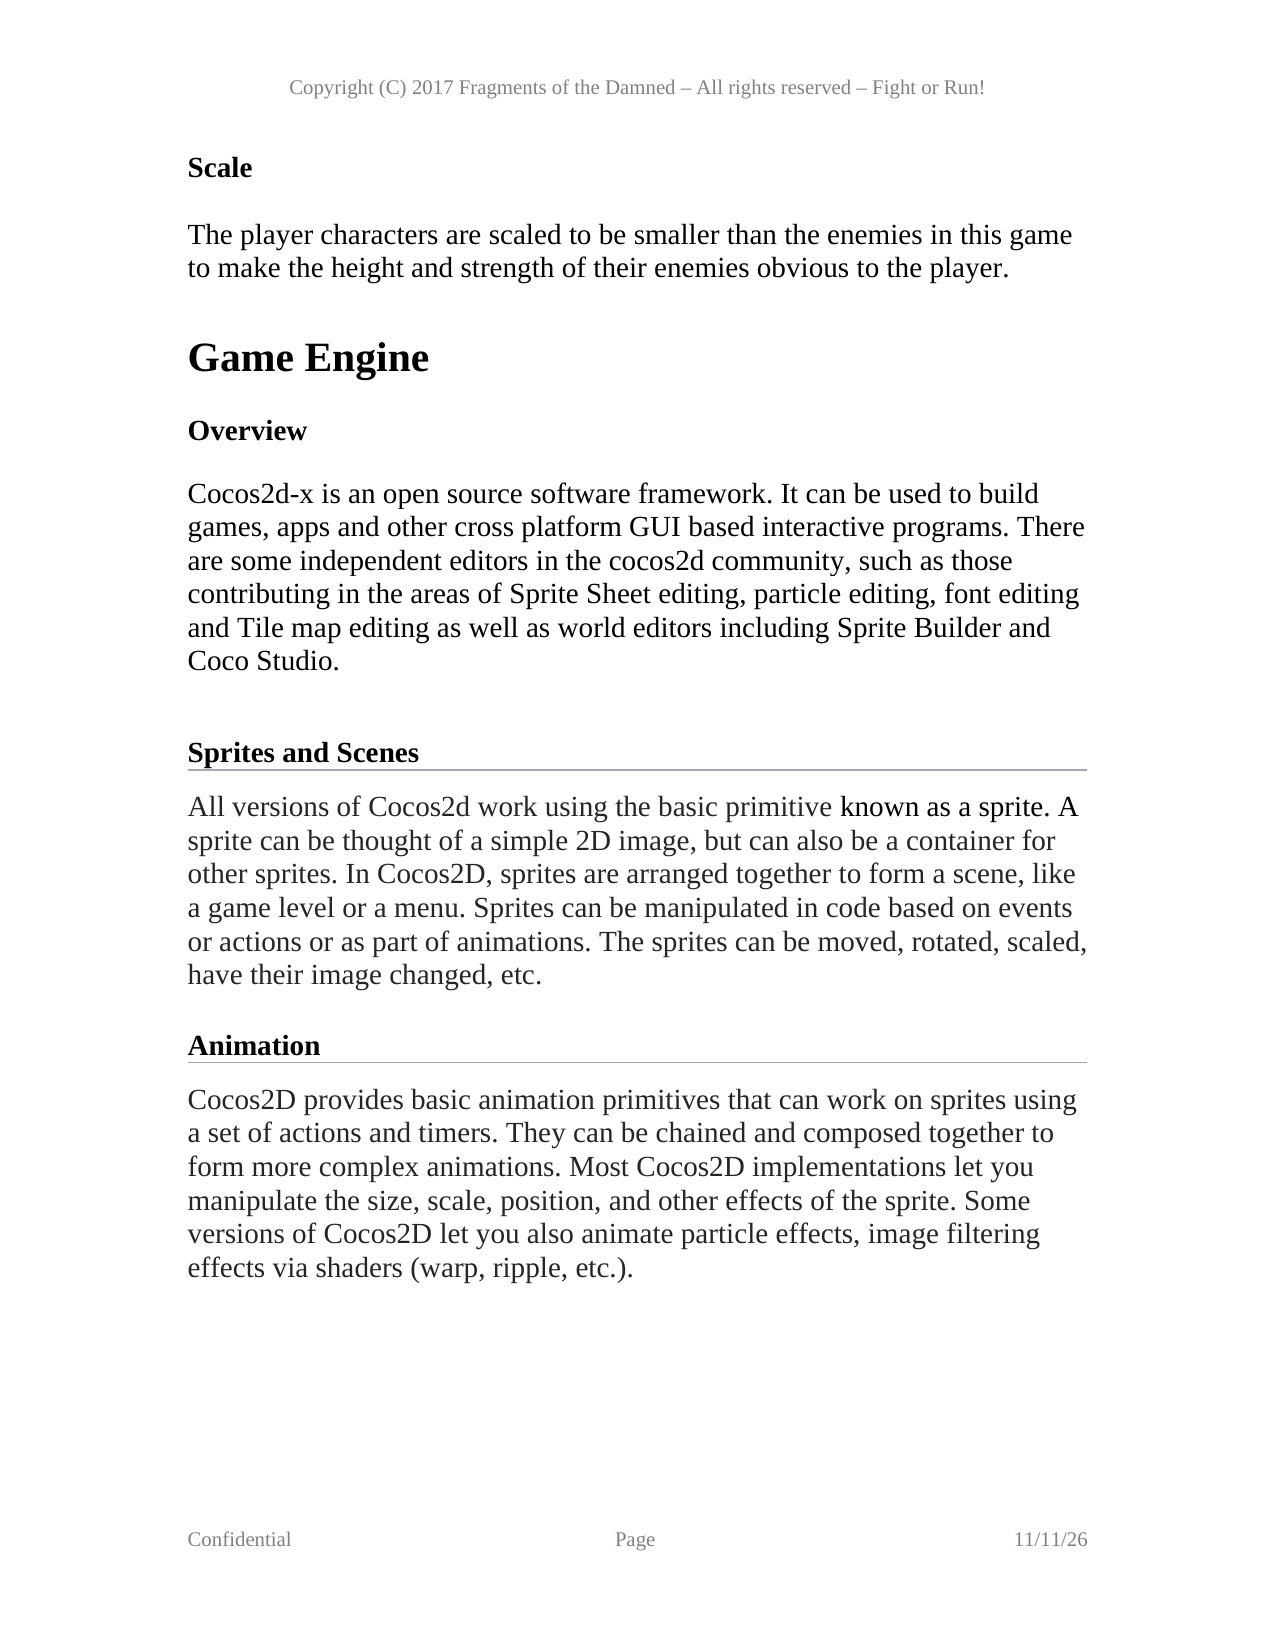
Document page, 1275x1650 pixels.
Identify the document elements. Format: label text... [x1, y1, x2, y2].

subtitle Sprites and Scenes [187, 736, 1087, 771]
subtitle Scale [187, 150, 1087, 183]
text Cocos2d-x is an open source software framework. It can be used to build games, apps and other cross platform GUI based interactive programs. There are some independent editors in the cocos2d community, such as those contributing in the areas of Sprite Sheet editing, particle editing, font editing and Tile map editing as well as world editors including Sprite Builder and Coco Studio. [187, 476, 1087, 677]
text All versions of Cocos2d work using the basic primitive known as a sprite. A sprite can be thought of a simple 2D image, but can also be a container for other sprites. In Cocos2D, sprites are arranged together to form a scene, like a game level or a menu. Sprites can be manipulated in code based on events or actions or as part of animations. The sprites can be moved, rotated, scaled, have their image changed, etc. [187, 789, 1087, 991]
text Cocos2D provides basic animation primitives that can work on sprites using a set of actions and timers. They can be chained and composed together to form more complex animations. Most Cocos2D implementations let you manipulate the size, scale, position, and other effects of the sprite. Some versions of Cocos2D let you also animate particle effects, image filtering effects via shaders (warp, ripple, etc.). [187, 1082, 1087, 1283]
subtitle Animation [187, 1028, 1087, 1063]
subtitle Overview [187, 413, 1087, 447]
subtitle Game Engine [187, 332, 1087, 380]
text The player characters are scaled to be smaller than the enemies in this game to make the height and strength of their enemies obvious to the player. [187, 217, 1087, 284]
